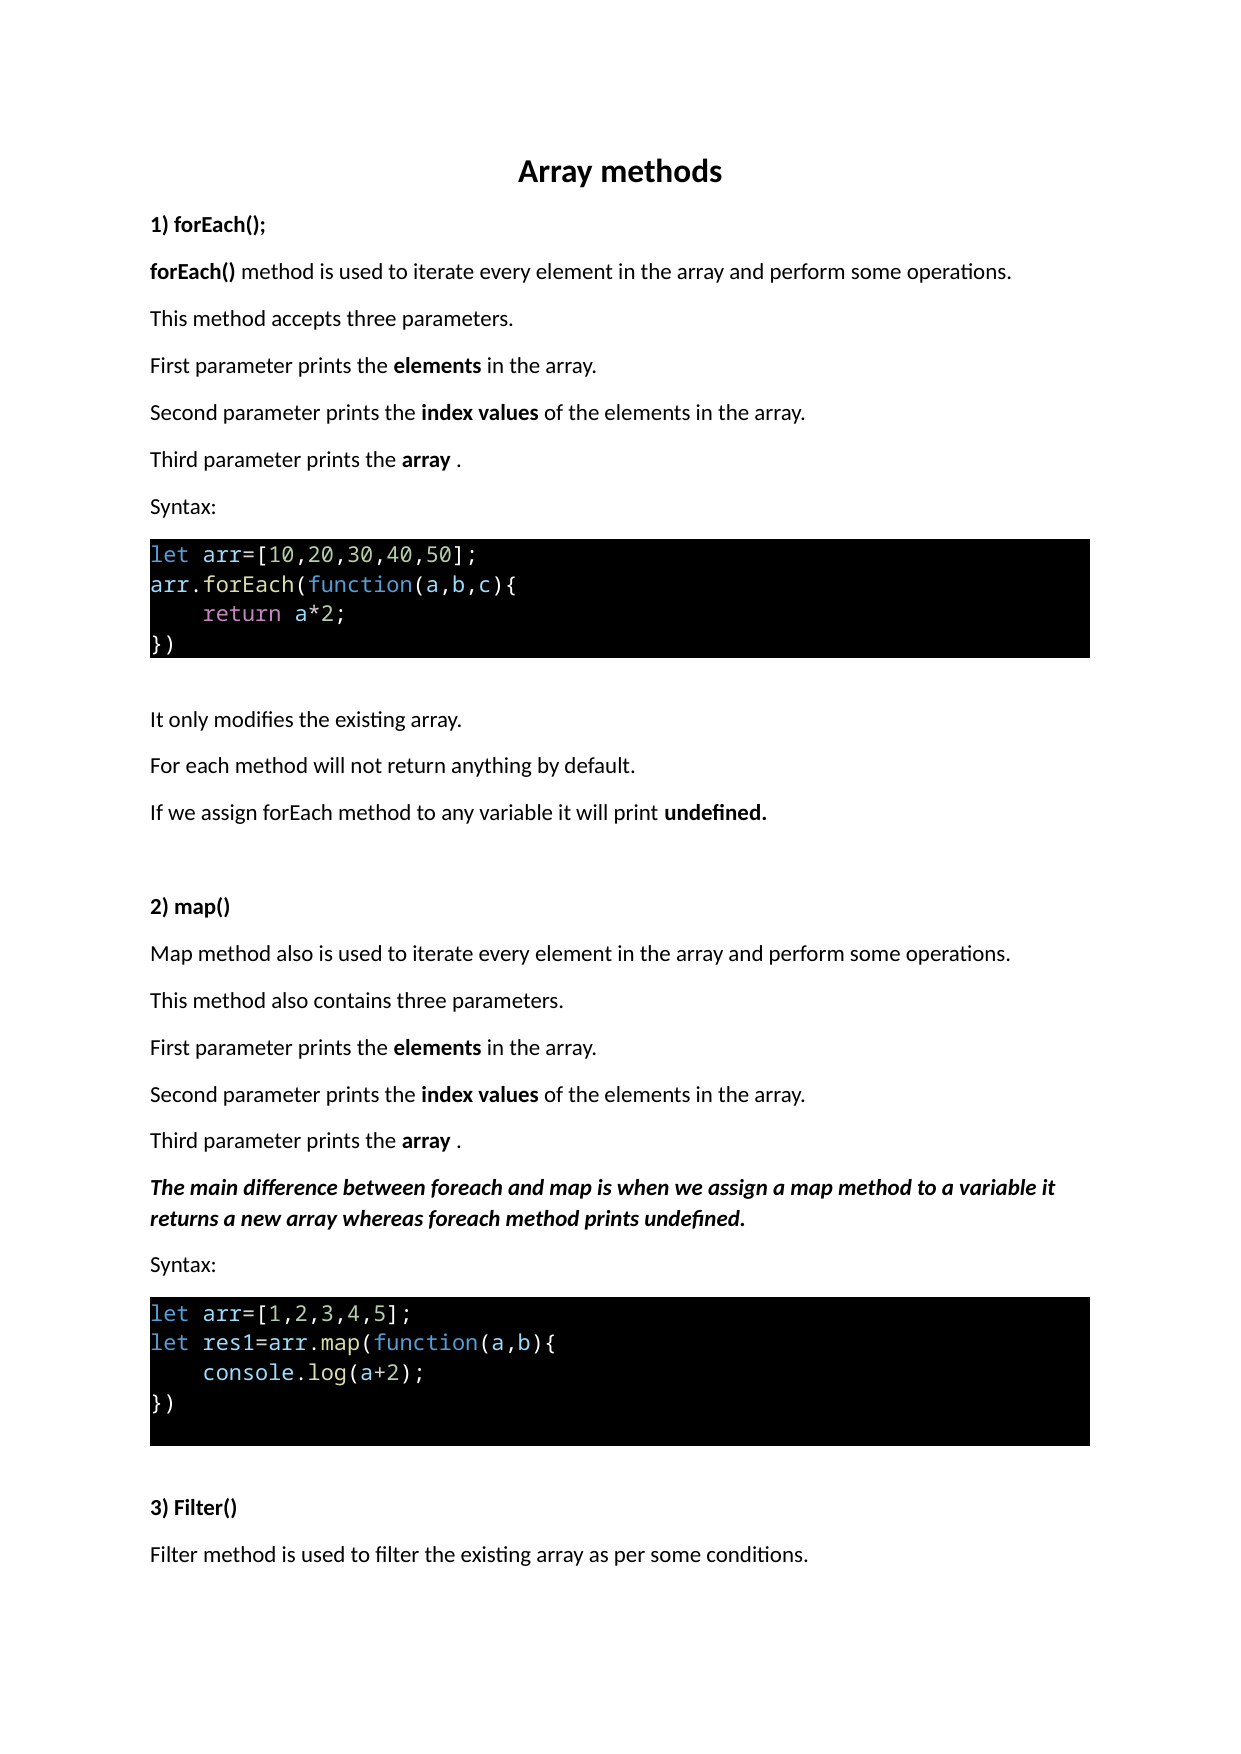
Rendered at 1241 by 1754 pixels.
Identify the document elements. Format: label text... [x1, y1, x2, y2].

text }) [150, 1387, 1090, 1417]
text Array methods [150, 150, 1090, 191]
text Syntax: [150, 492, 1090, 520]
text 1) forEach(); [150, 211, 1090, 239]
text If we assign forEach method to any variable it will print undefined. [150, 798, 1090, 827]
text First parameter prints the elements in the array. [150, 351, 1090, 379]
text 3) Filter() [150, 1493, 1090, 1521]
text Syntax: [150, 1251, 1090, 1279]
text Second parameter prints the index values of the elements in the array. [150, 1080, 1090, 1108]
text Third parameter prints the array . [150, 1127, 1090, 1155]
text Third parameter prints the array . [150, 445, 1090, 473]
text The main difference between foreach and map is when we assign a map method to a variable it returns a new array whereas foreach method prints undefined. [150, 1173, 1090, 1232]
text let arr=[1,2,3,4,5]; [150, 1297, 1090, 1327]
text Map method also is used to iterate every element in the array and perform some operations. [150, 939, 1090, 967]
text This method also contains three parameters. [150, 986, 1090, 1014]
text 2) map() [150, 892, 1090, 920]
text }) [150, 628, 1090, 658]
text First parameter prints the elements in the array. [150, 1033, 1090, 1061]
text let arr=[10,20,30,40,50]; [150, 539, 1090, 568]
text let res1=arr.map(function(a,b){ [150, 1327, 1090, 1357]
text arr.forEach(function(a,b,c){ [150, 568, 1090, 598]
text This method accepts three parameters. [150, 304, 1090, 332]
text Filter method is used to filter the existing array as per some conditions. [150, 1540, 1090, 1568]
text It only modifies the existing array. [150, 705, 1090, 733]
text return a*2; [150, 598, 1090, 628]
text For each method will not return anything by default. [150, 752, 1090, 780]
text Second parameter prints the index values of the elements in the array. [150, 398, 1090, 426]
text console.log(a+2); [150, 1357, 1090, 1387]
text forEach() method is used to iterate every element in the array and perform some operations. [150, 257, 1090, 286]
